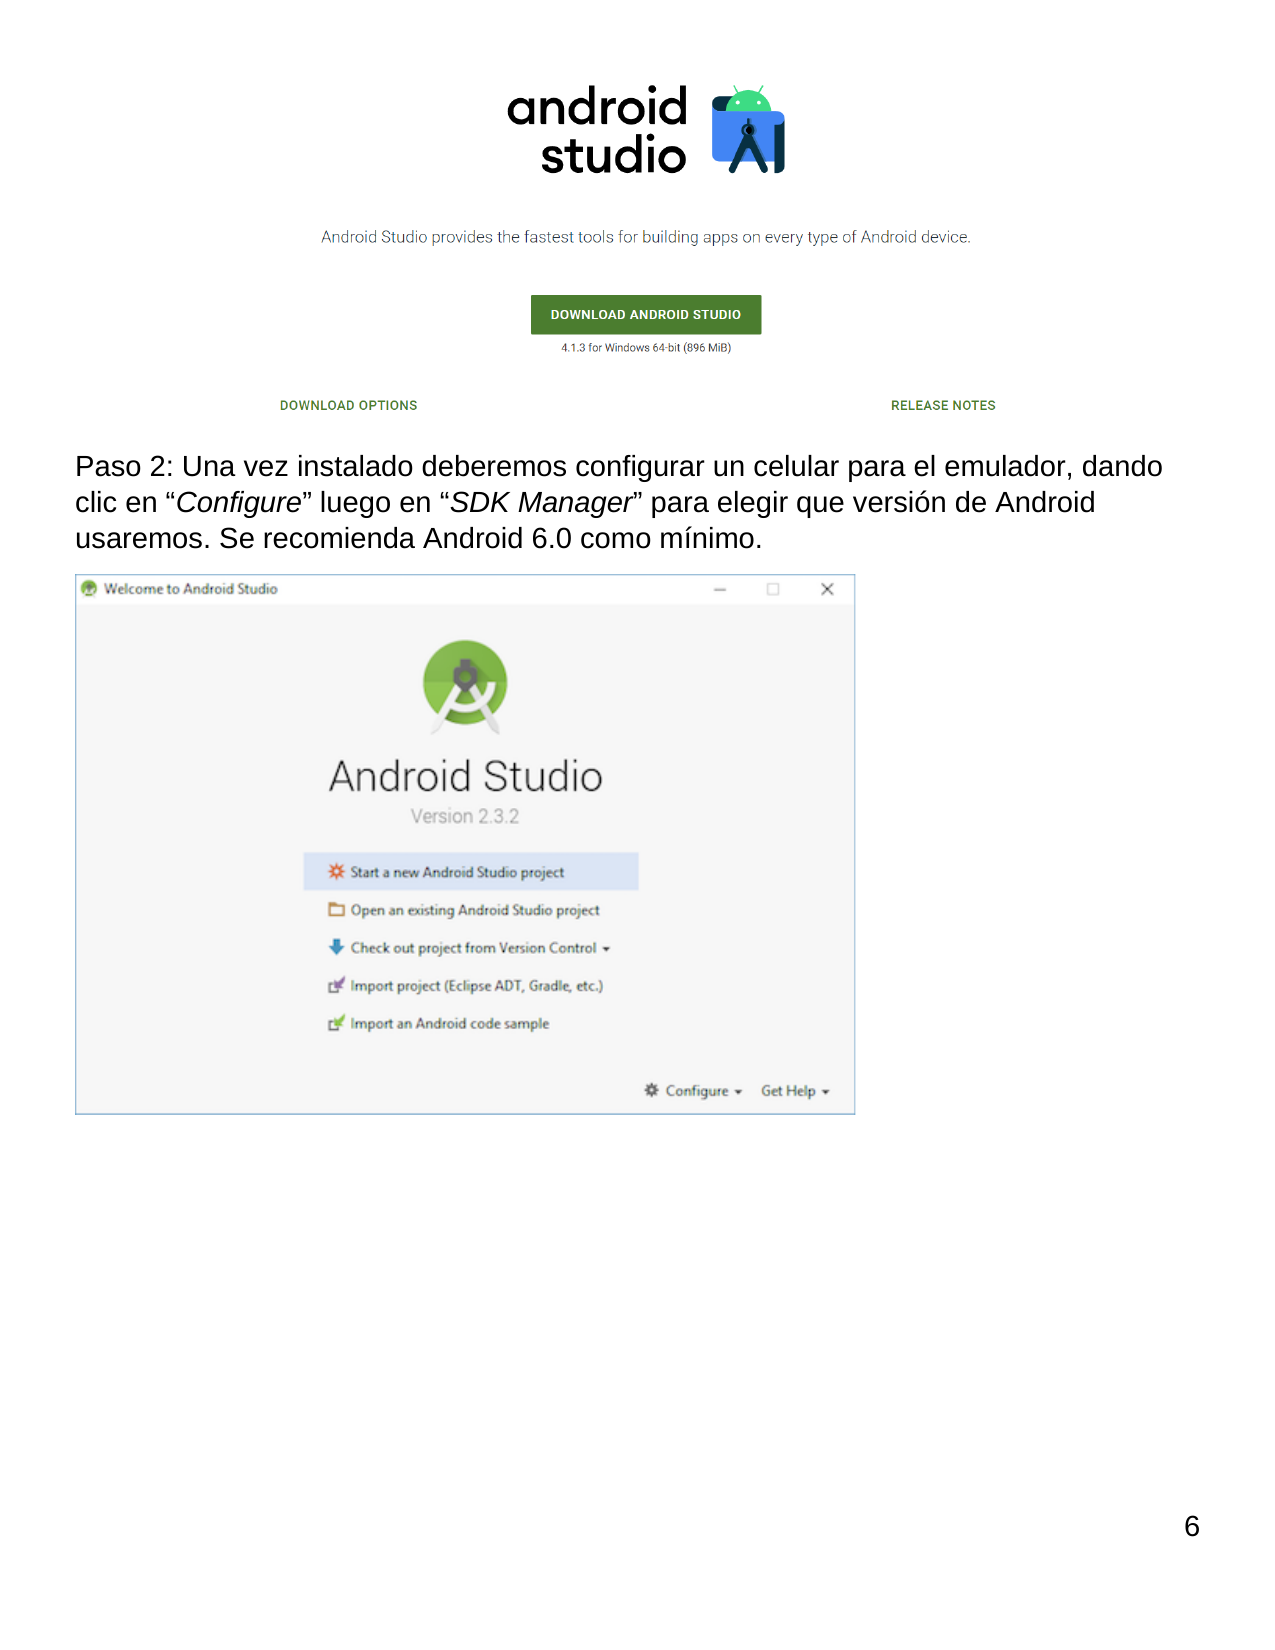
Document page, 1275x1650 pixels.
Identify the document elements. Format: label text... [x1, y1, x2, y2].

picture [270, 75, 1005, 430]
text Paso 2: Una vez instalado deberemos configurar un celular para el emulador, dando clic en “Configure” luego en “SDK Manager” para elegir que versión de Android usaremos. Se recomienda Android 6.0 como mínimo. [75, 449, 1200, 555]
picture [75, 574, 856, 1115]
